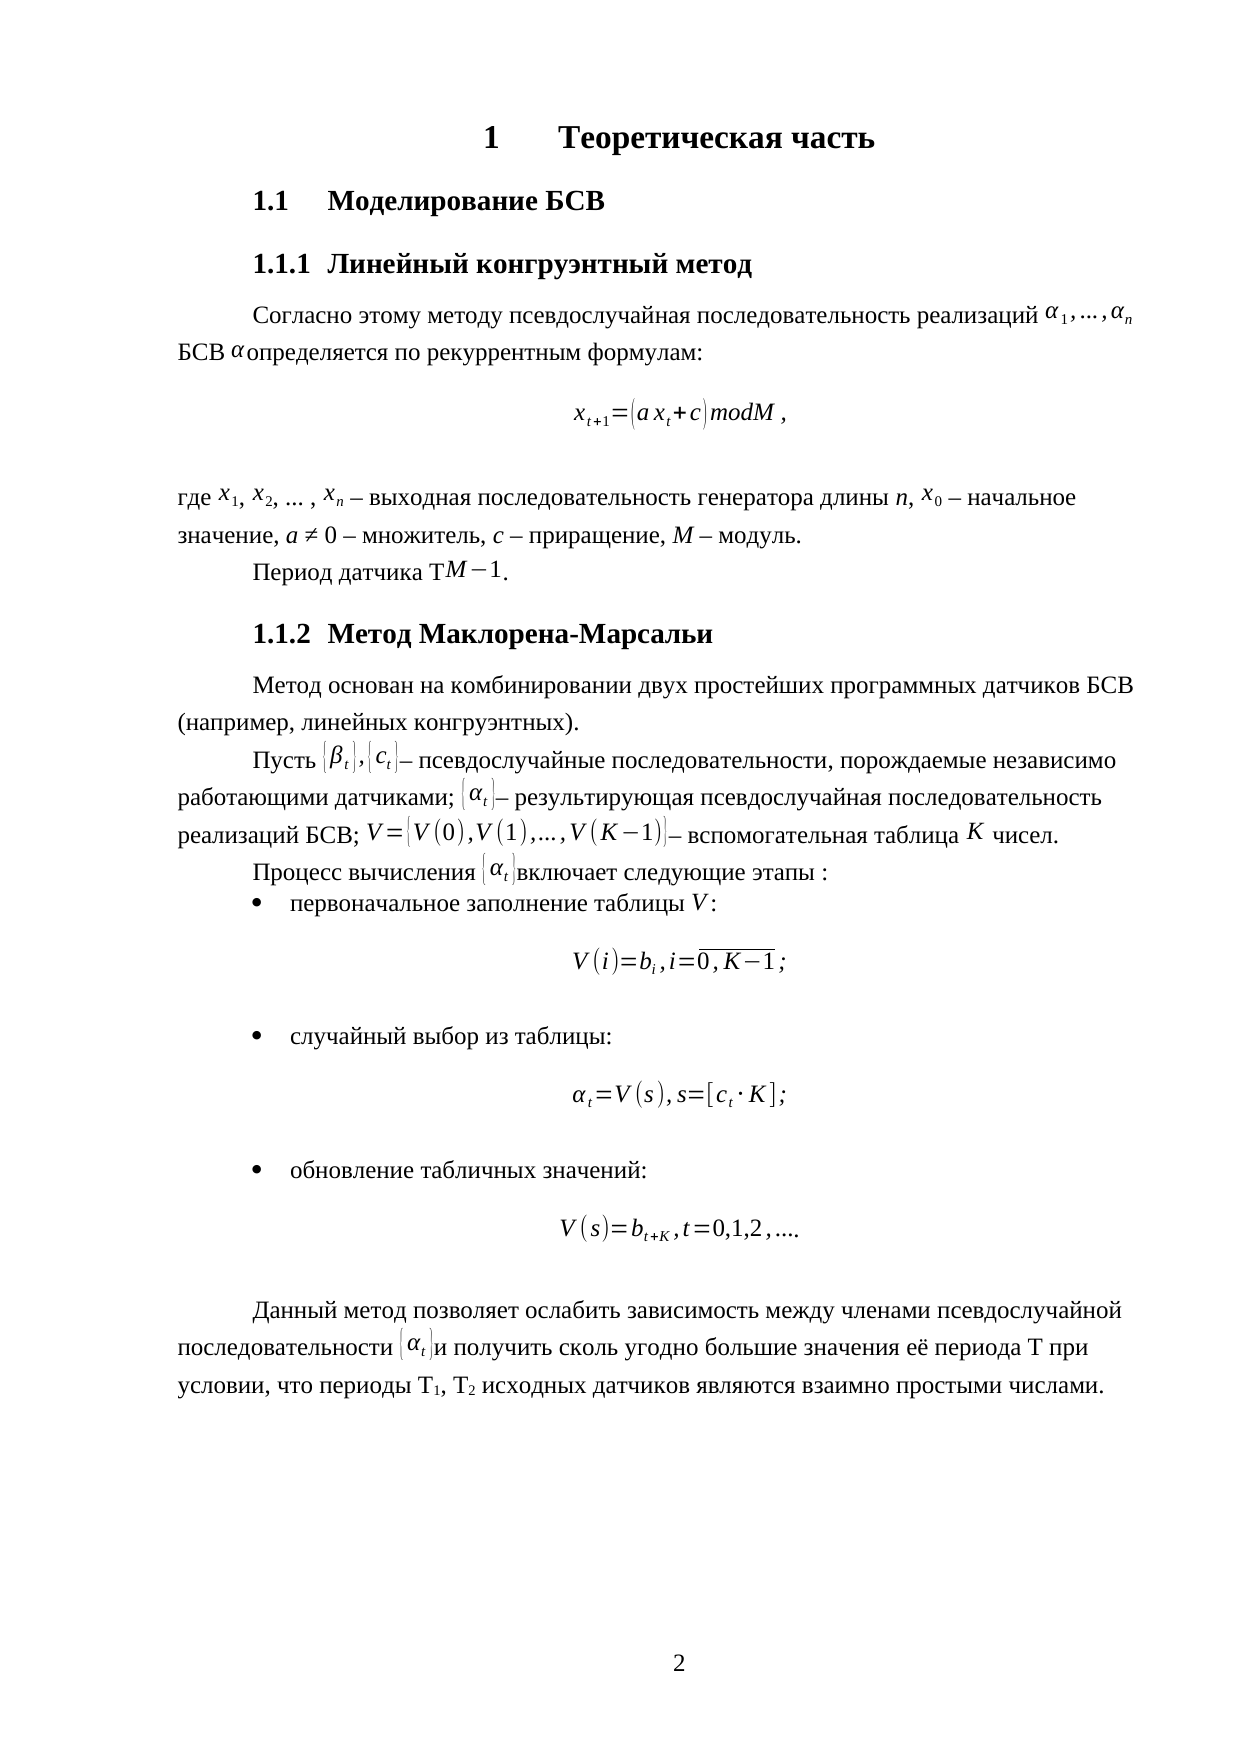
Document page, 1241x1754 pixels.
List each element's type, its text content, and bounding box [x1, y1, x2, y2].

text Пусть – псевдослучайные последовательности, порождаемые независимо работающими датчиками; – результирующая псевдослучайная последовательность реализаций БСВ; – вспомогательная таблица чисел. [177, 738, 1181, 851]
text Метод основан на комбинировании двух простейших программных датчиков БСВ (например, линейных конгруэнтных). [177, 663, 1181, 738]
text где , , ... , – выходная последовательность генератора длины n, – начальное значение, a ≠ 0 – множитель, с – приращение, M – модуль. [177, 476, 1181, 551]
subtitle Теоретическая часть [177, 118, 1181, 156]
list обновление табличных значений: [252, 1155, 1181, 1184]
text Согласно этому методу псевдослучайная последовательность реализаций БСВ определяется по рекуррентным формулам: [177, 293, 1181, 368]
list первоначальное заполнение таблицы : [252, 888, 1181, 917]
text Период датчика Т. [177, 551, 1181, 588]
list случайный выбор из таблицы: [252, 1021, 1181, 1050]
text . [177, 1213, 1181, 1245]
text Процесс вычисления включает следующие этапы : [177, 851, 1181, 888]
subtitle Линейный конгруэнтный метод [177, 243, 1181, 281]
text Данный метод позволяет ослабить зависимость между членами псевдослучайной последовательности и получить сколь угодно большие значения её периода Т при условии, что периоды Т1, Т2 исходных датчиков являются взаимно простыми числами. [177, 1288, 1181, 1401]
subtitle Метод Маклорена-Марсальи [177, 613, 1181, 651]
subtitle Моделирование БСВ [177, 181, 1181, 218]
